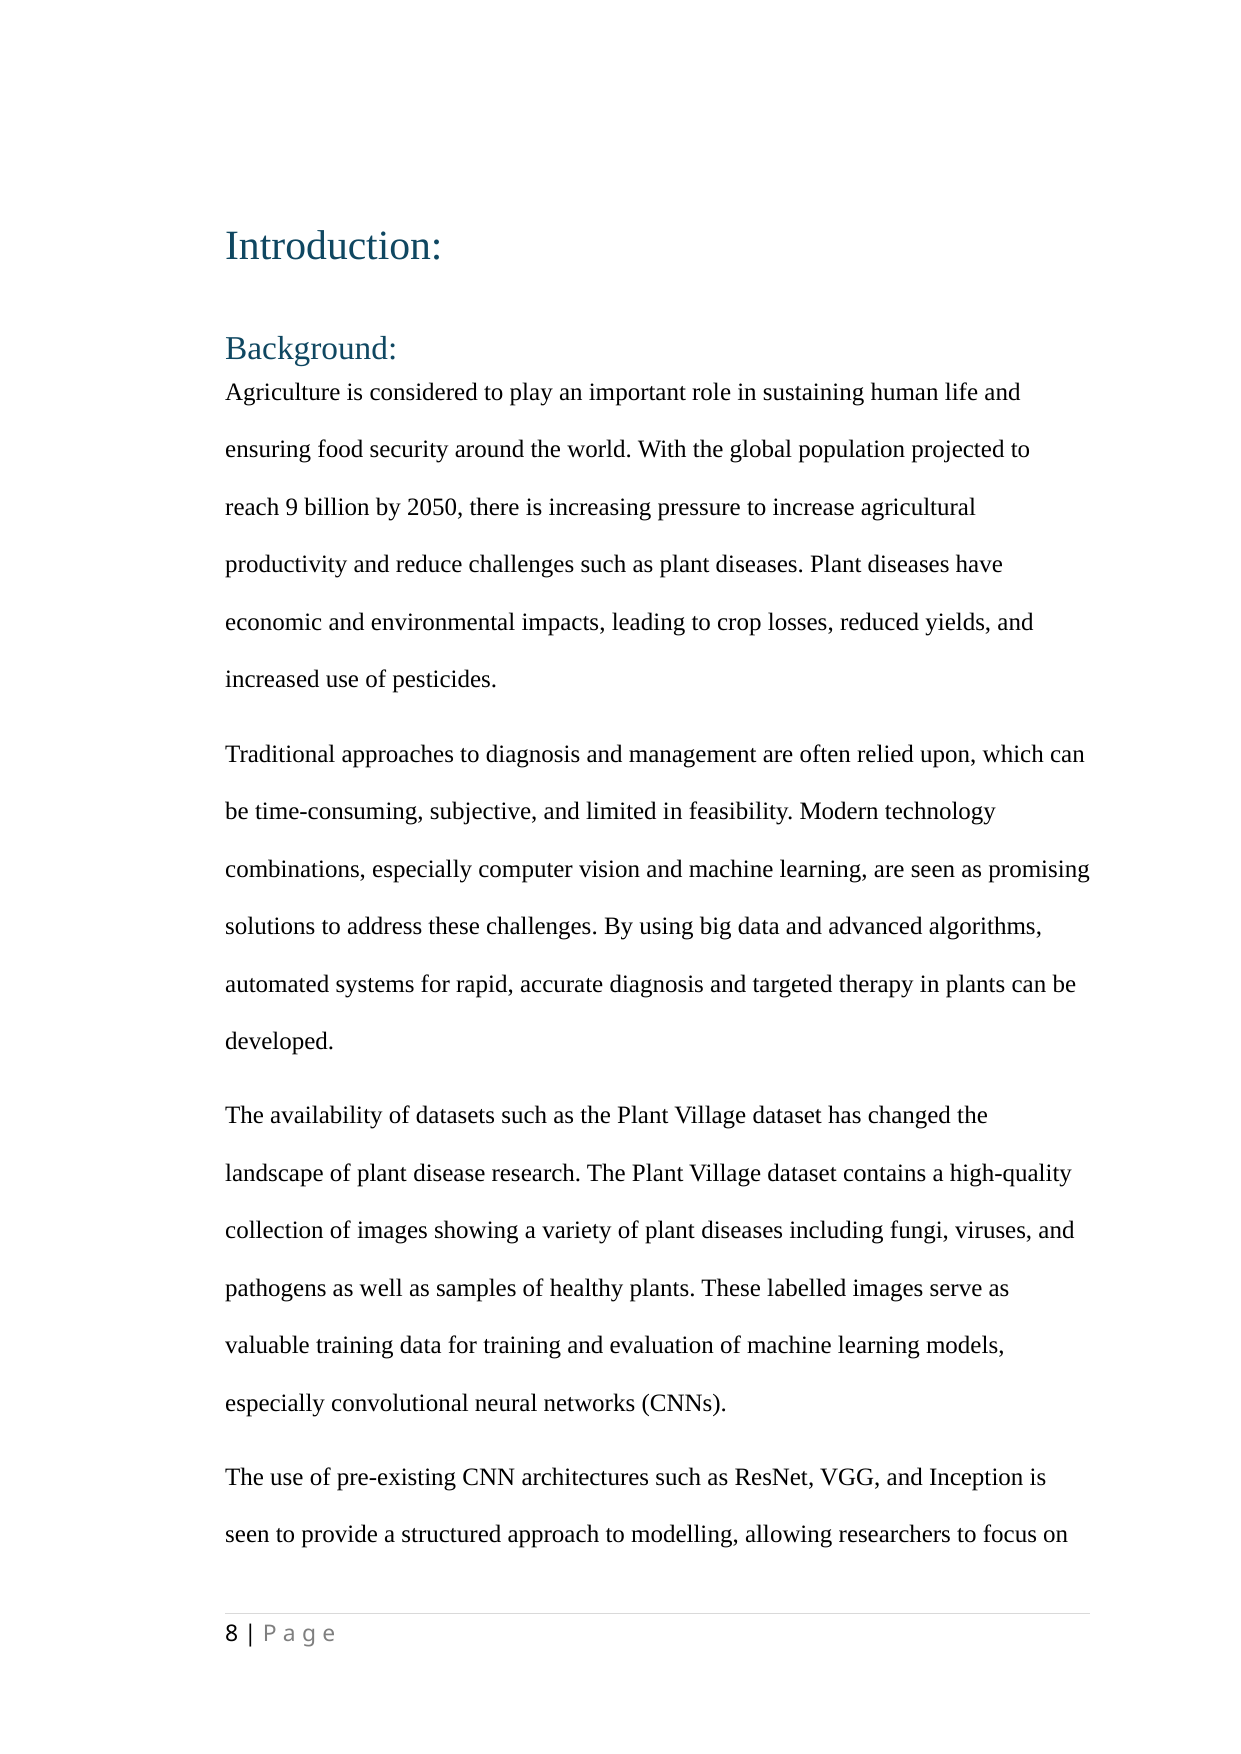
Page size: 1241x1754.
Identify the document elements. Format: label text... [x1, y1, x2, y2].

subtitle Background: [225, 328, 1090, 367]
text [225, 1462, 1090, 1548]
text Traditional approaches to diagnosis and management are often relied upon, which can be time-consuming, subjective, and limited in feasibility. Modern technology combinations, especially computer vision and machine learning, are seen as promising solutions to address these challenges. By using big data and advanced algorithms, automated systems for rapid, accurate diagnosis and targeted therapy in plants can be developed. [225, 739, 1090, 1055]
text The availability of datasets such as the Plant Village dataset has changed the landscape of plant disease research. The Plant Village dataset contains a high-quality collection of images showing a variety of plant diseases including fungi, viruses, and pathogens as well as samples of healthy plants. These labelled images serve as valuable training data for training and evaluation of machine learning models, especially convolutional neural networks (CNNs). [225, 1100, 1090, 1417]
subtitle Introduction: [225, 220, 1090, 268]
text Agriculture is considered to play an important role in sustaining human life and ensuring food security around the world. With the global population projected to reach 9 billion by 2050, there is increasing pressure to increase agricultural productivity and reduce challenges such as plant diseases. Plant diseases have economic and environmental impacts, leading to crop losses, reduced yields, and increased use of pesticides. [225, 377, 1090, 693]
